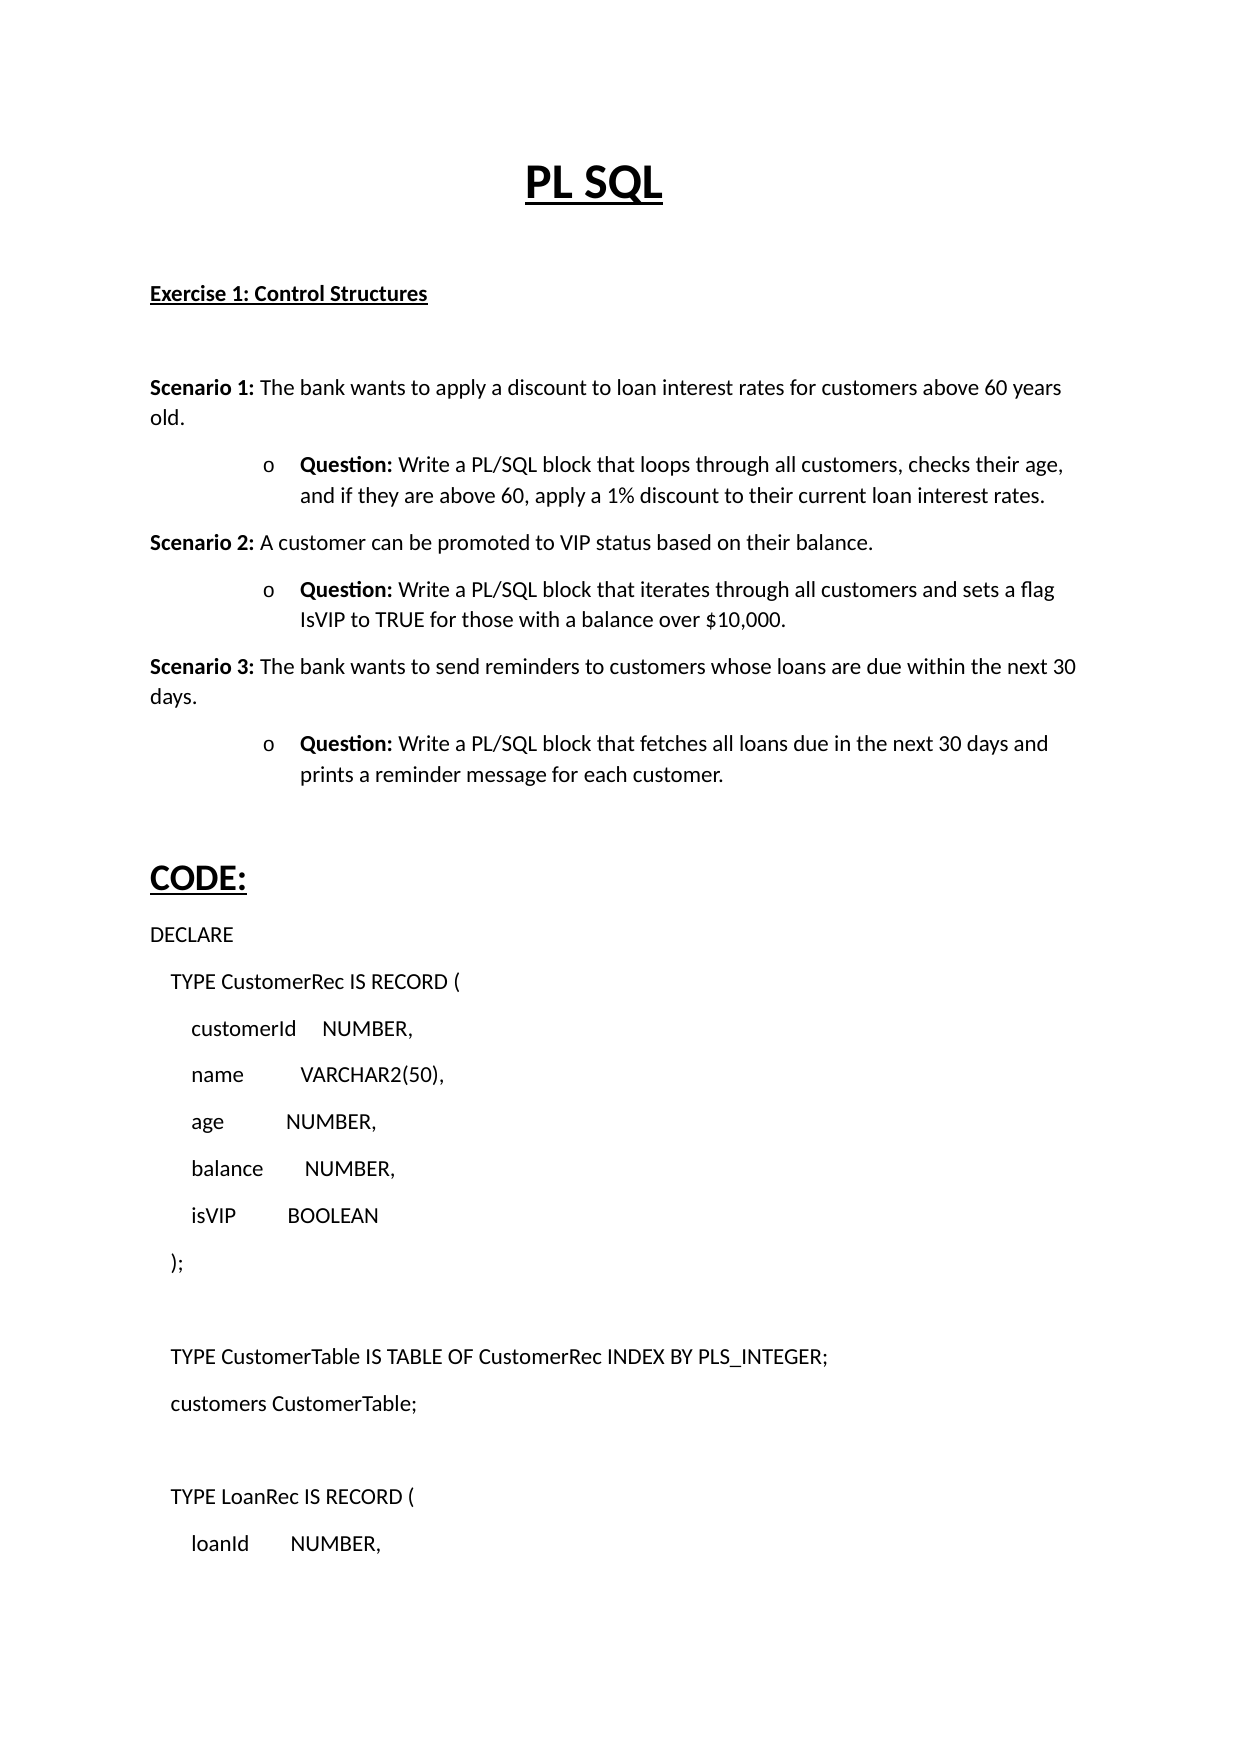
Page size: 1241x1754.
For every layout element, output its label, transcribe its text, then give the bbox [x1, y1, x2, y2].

list Question: Write a PL/SQL block that fetches all loans due in the next 30 days and prints a reminder message for each customer. [262, 729, 1090, 788]
text Scenario 2: A customer can be promoted to VIP status based on their balance. [150, 528, 1090, 556]
text name VARCHAR2(50), [150, 1061, 1090, 1089]
text DECLARE [150, 920, 1090, 948]
text TYPE CustomerRec IS RECORD ( [150, 967, 1090, 995]
text customerId NUMBER, [150, 1014, 1090, 1042]
text age NUMBER, [150, 1107, 1090, 1136]
text ); [150, 1248, 1090, 1276]
text Exercise 1: Control Structures [150, 279, 1090, 307]
text loanId NUMBER, [150, 1529, 1090, 1557]
text TYPE LoanRec IS RECORD ( [150, 1482, 1090, 1511]
text PL SQL [150, 150, 1090, 211]
text customers CustomerTable; [150, 1389, 1090, 1417]
text TYPE CustomerTable IS TABLE OF CustomerRec INDEX BY PLS_INTEGER; [150, 1342, 1090, 1370]
list Question: Write a PL/SQL block that loops through all customers, checks their age, and if they are above 60, apply a 1% discount to their current loan interest rates. [262, 450, 1090, 509]
text balance NUMBER, [150, 1154, 1090, 1182]
list Question: Write a PL/SQL block that iterates through all customers and sets a flag IsVIP to TRUE for those with a balance over $10,000. [262, 575, 1090, 633]
text CODE: [150, 854, 1090, 900]
text Scenario 3: The bank wants to send reminders to customers whose loans are due within the next 30 days. [150, 652, 1090, 711]
text Scenario 1: The bank wants to apply a discount to loan interest rates for customers above 60 years old. [150, 373, 1090, 431]
text isVIP BOOLEAN [150, 1201, 1090, 1229]
